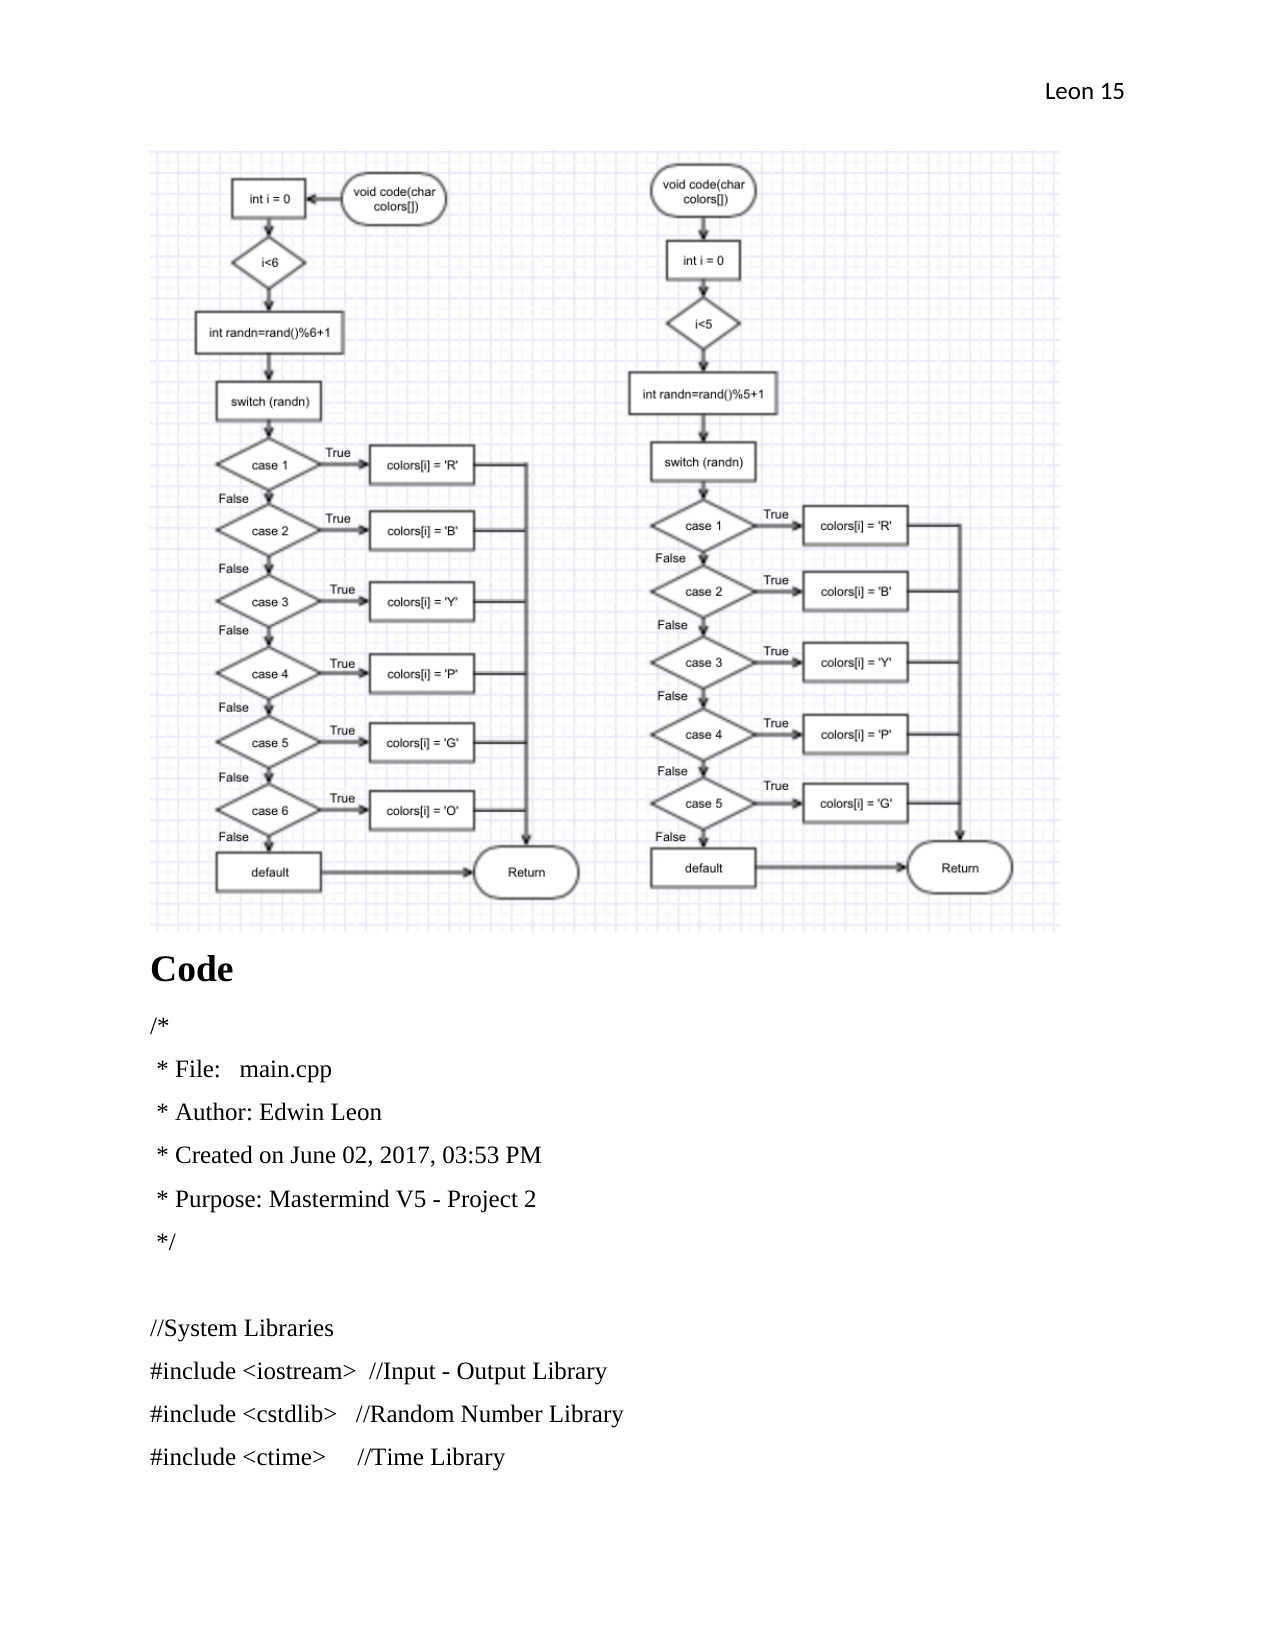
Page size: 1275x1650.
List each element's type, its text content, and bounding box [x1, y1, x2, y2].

text Code [150, 946, 1125, 989]
text */ [150, 1227, 1125, 1256]
text * Purpose: Mastermind V5 - Project 2 [150, 1184, 1125, 1212]
picture [150, 150, 1061, 932]
text * Created on June 02, 2017, 03:53 PM [150, 1141, 1125, 1169]
text #include <ctime> //Time Library [150, 1442, 1125, 1471]
text //System Libraries [150, 1313, 1125, 1342]
text * File: main.cpp [150, 1054, 1125, 1083]
text #include <cstdlib> //Random Number Library [150, 1399, 1125, 1428]
text /* [150, 1011, 1125, 1040]
text #include <iostream> //Input - Output Library [150, 1356, 1125, 1385]
text * Author: Edwin Leon [150, 1097, 1125, 1126]
